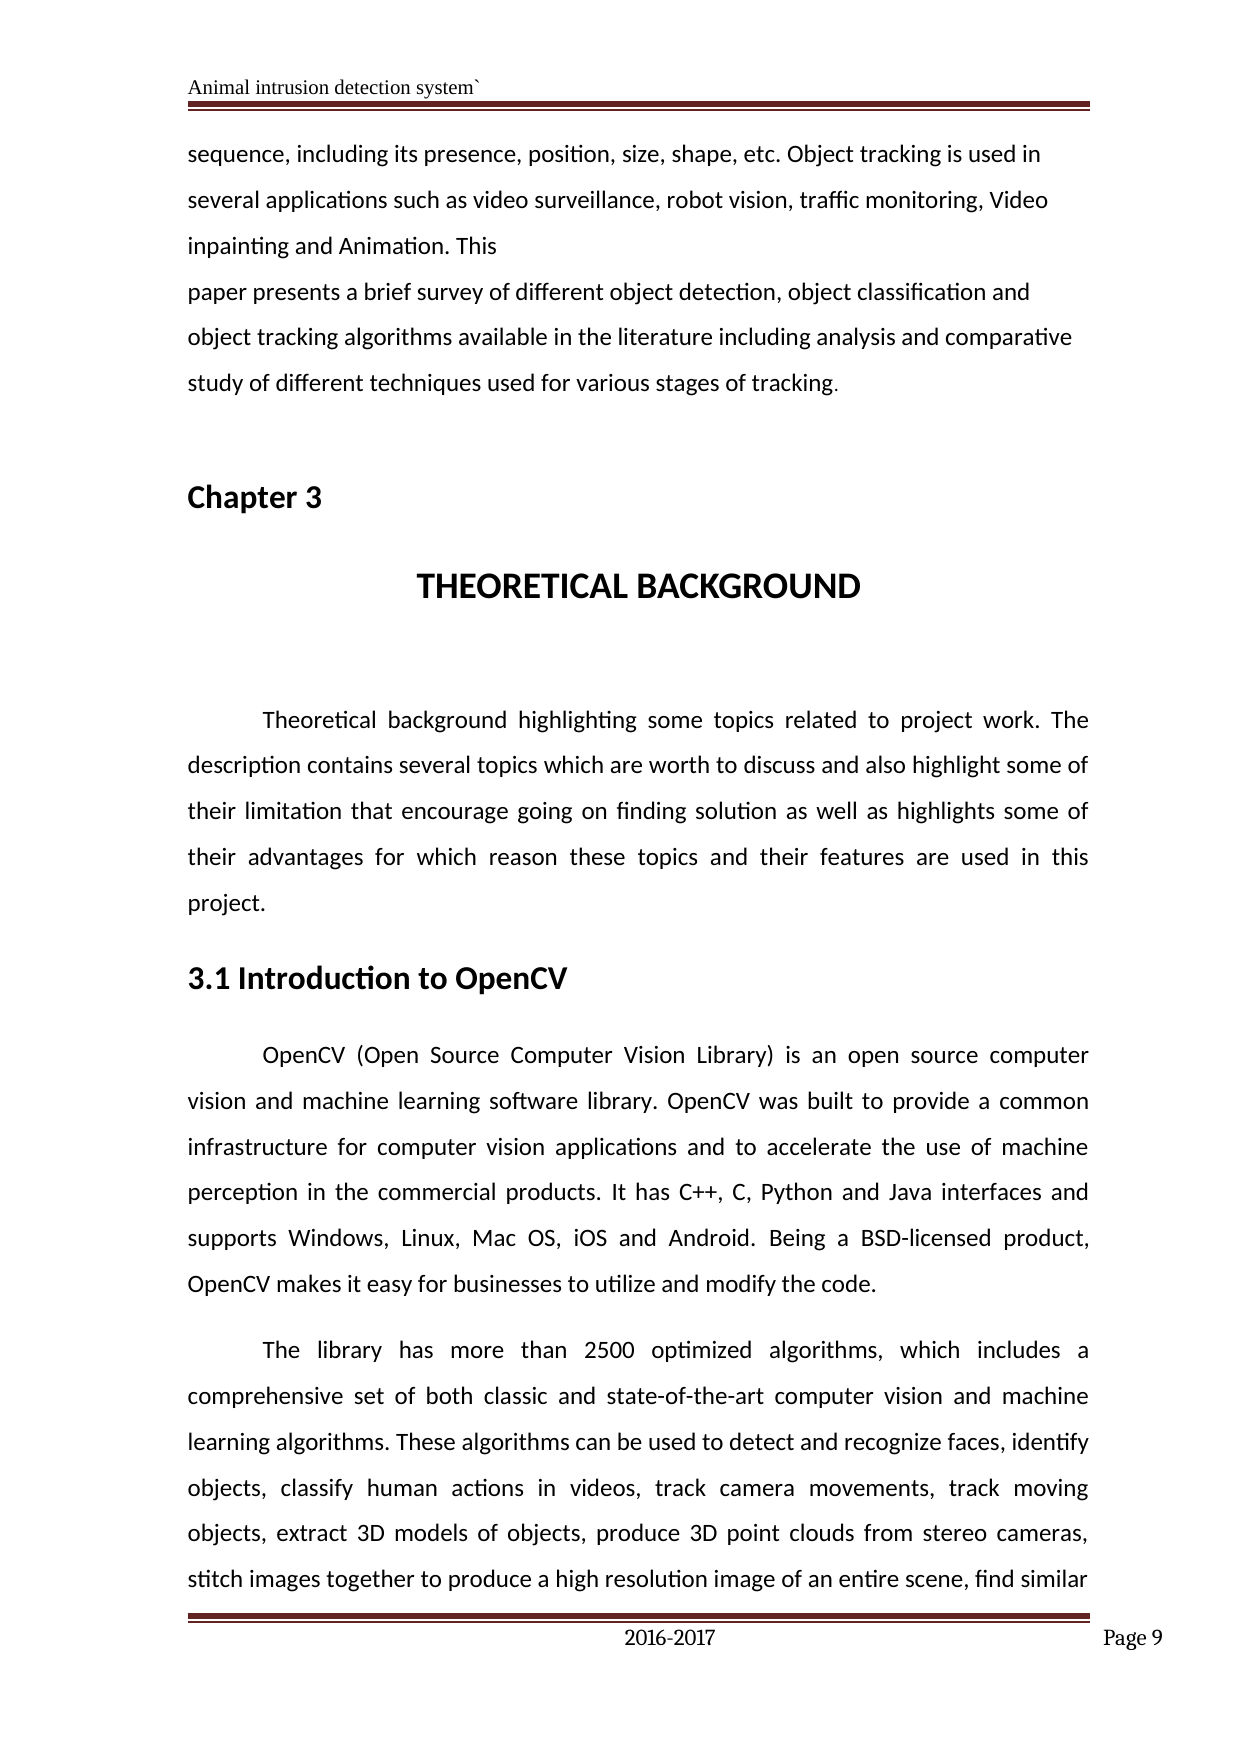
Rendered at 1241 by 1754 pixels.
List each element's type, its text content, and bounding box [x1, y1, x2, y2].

text 3.1 Introduction to OpenCV [187, 957, 1087, 998]
text Theoretical background highlighting some topics related to project work. The description contains several topics which are worth to discuss and also highlight some of their limitation that encourage going on finding solution as well as highlights some of their advantages for which reason these topics and their features are used in this project. [187, 704, 1090, 917]
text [187, 138, 1090, 261]
text Chapter 3 [187, 476, 1087, 516]
text OpenCV (Open Source Computer Vision Library) is an open source computer vision and machine learning software library. OpenCV was built to provide a common infrastructure for computer vision applications and to accelerate the use of machine perception in the commercial products. It has C++, C, Python and Java interfaces and supports Windows, Linux, Mac OS, iOS and Android. Being a BSD-licensed product, OpenCV makes it easy for businesses to utilize and modify the code. [187, 1039, 1090, 1298]
text paper presents a brief survey of different object detection, object classification and object tracking algorithms available in the literature including analysis and comparative study of different techniques used for various stages of tracking. [187, 276, 1090, 398]
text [187, 1334, 1090, 1594]
subtitle THEORETICAL BACKGROUND [187, 562, 1090, 608]
